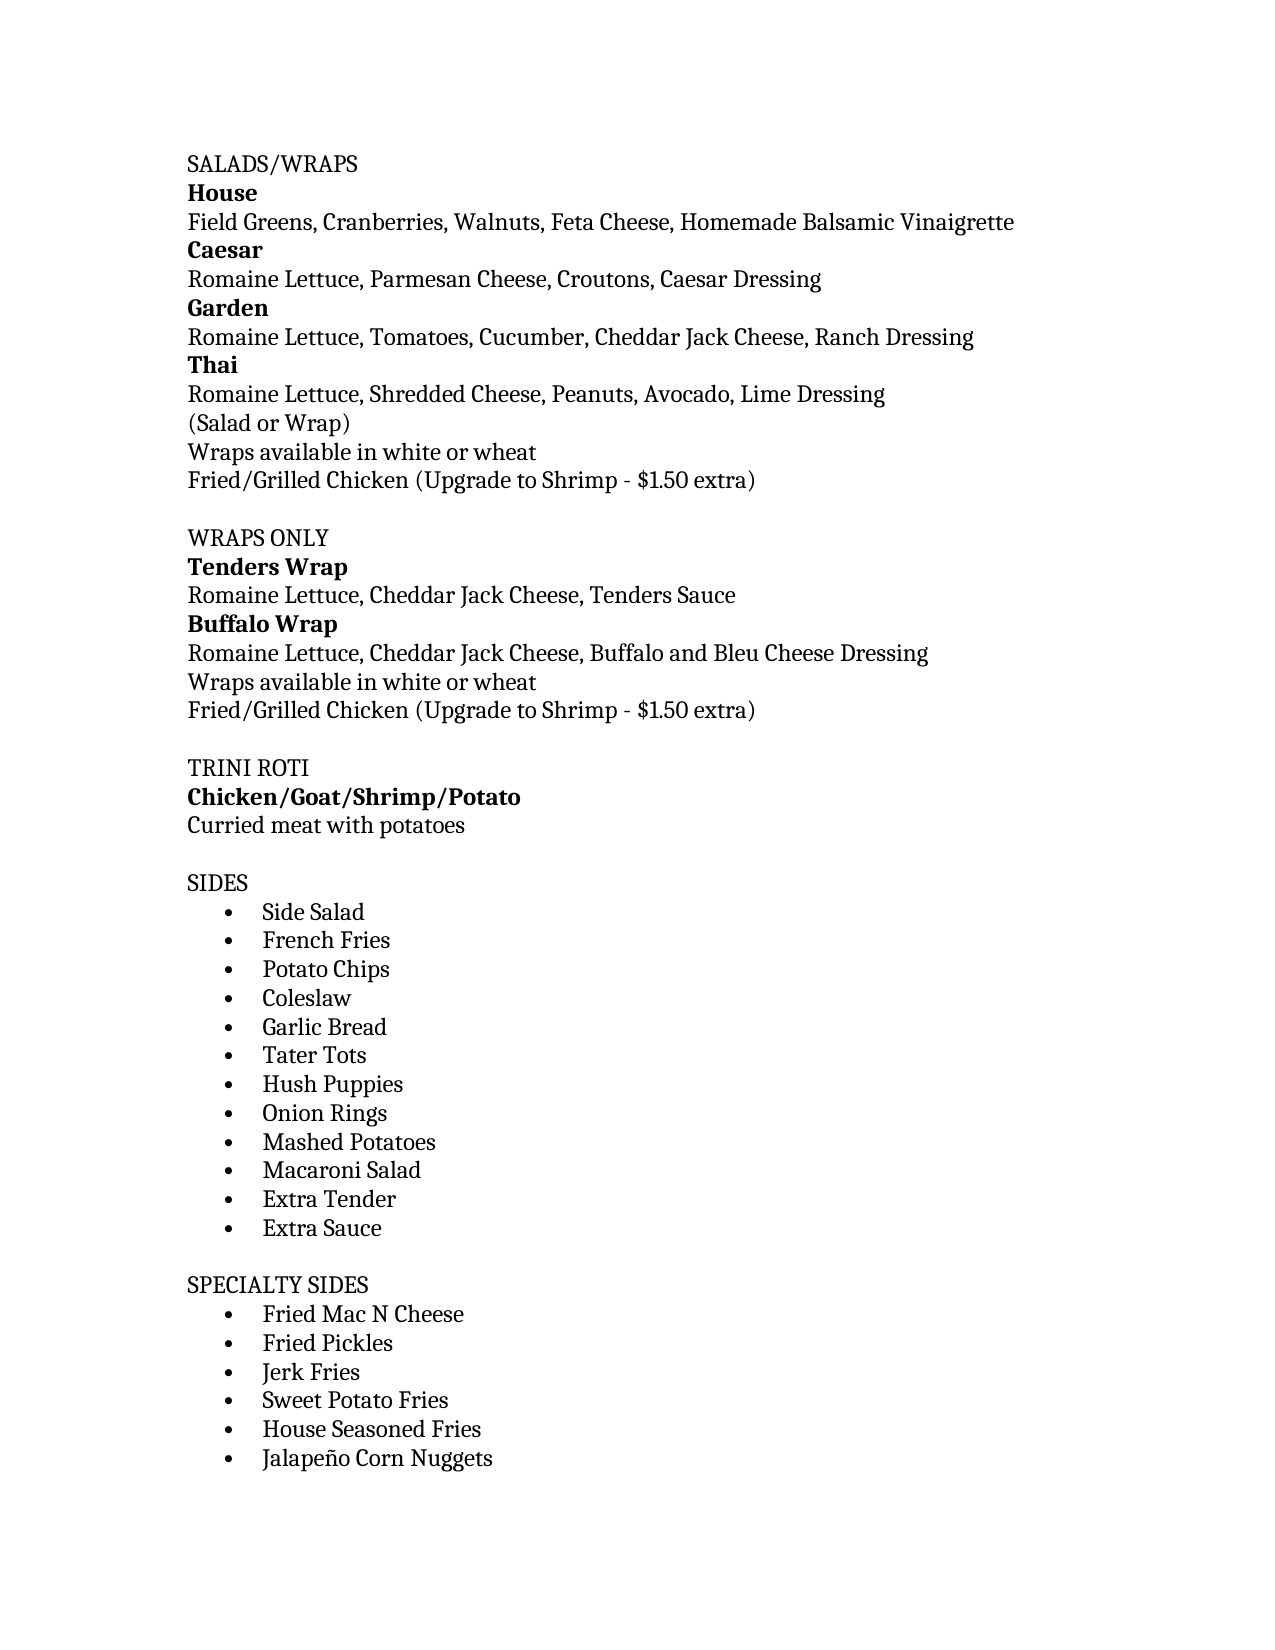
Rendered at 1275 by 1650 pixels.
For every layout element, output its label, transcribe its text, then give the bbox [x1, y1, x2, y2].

text SPECIALTY SIDES [187, 1271, 1087, 1300]
text Tenders Wrap [187, 552, 1087, 581]
text Romaine Lettuce, Tomatoes, Cucumber, Cheddar Jack Cheese, Ranch Dressing [187, 322, 1087, 351]
text Caesar [187, 236, 1087, 265]
list Side Salad [225, 897, 1087, 926]
text Buffalo Wrap [187, 610, 1087, 639]
list Extra Tender [225, 1185, 1087, 1214]
text WRAPS ONLY [187, 524, 1087, 552]
list Macaroni Salad [225, 1156, 1087, 1185]
list Coleslaw [225, 984, 1087, 1012]
text Garden [187, 294, 1087, 322]
text Romaine Lettuce, Cheddar Jack Cheese, Buffalo and Bleu Cheese Dressing [187, 639, 1087, 667]
list Sweet Potato Fries [225, 1386, 1087, 1415]
text Romaine Lettuce, Parmesan Cheese, Croutons, Caesar Dressing [187, 265, 1087, 294]
text Chicken/Goat/Shrimp/Potato [187, 782, 1087, 811]
text Thai [187, 351, 1087, 380]
text SIDES [187, 869, 1087, 897]
list House Seasoned Fries [225, 1415, 1087, 1444]
list Garlic Bread [225, 1012, 1087, 1041]
list Fried Mac N Cheese [225, 1300, 1087, 1329]
text Romaine Lettuce, Shredded Cheese, Peanuts, Avocado, Lime Dressing [187, 380, 1087, 409]
text Wraps available in white or wheat Fried/Grilled Chicken (Upgrade to Shrimp - $1.50 extra) [187, 667, 1087, 725]
list Hush Puppies [225, 1070, 1087, 1099]
list Fried Pickles [225, 1329, 1087, 1357]
list French Fries [225, 926, 1087, 955]
text (Salad or Wrap) Wraps available in white or wheat Fried/Grilled Chicken (Upgrade to Shrimp - $1.50 extra) [187, 409, 1087, 495]
text TRINI ROTI [187, 754, 1087, 782]
list Onion Rings [225, 1099, 1087, 1127]
list Potato Chips [225, 955, 1087, 984]
text House [187, 179, 1087, 207]
text SALADS/WRAPS [187, 150, 1087, 179]
text Curried meat with potatoes [187, 811, 1087, 840]
list Tater Tots [225, 1041, 1087, 1070]
list Jalapeño Corn Nuggets [225, 1444, 1087, 1472]
list Mashed Potatoes [225, 1127, 1087, 1156]
list Jerk Fries [225, 1357, 1087, 1386]
list Extra Sauce [225, 1214, 1087, 1242]
text Field Greens, Cranberries, Walnuts, Feta Cheese, Homemade Balsamic Vinaigrette [187, 207, 1087, 236]
text Romaine Lettuce, Cheddar Jack Cheese, Tenders Sauce [187, 581, 1087, 610]
